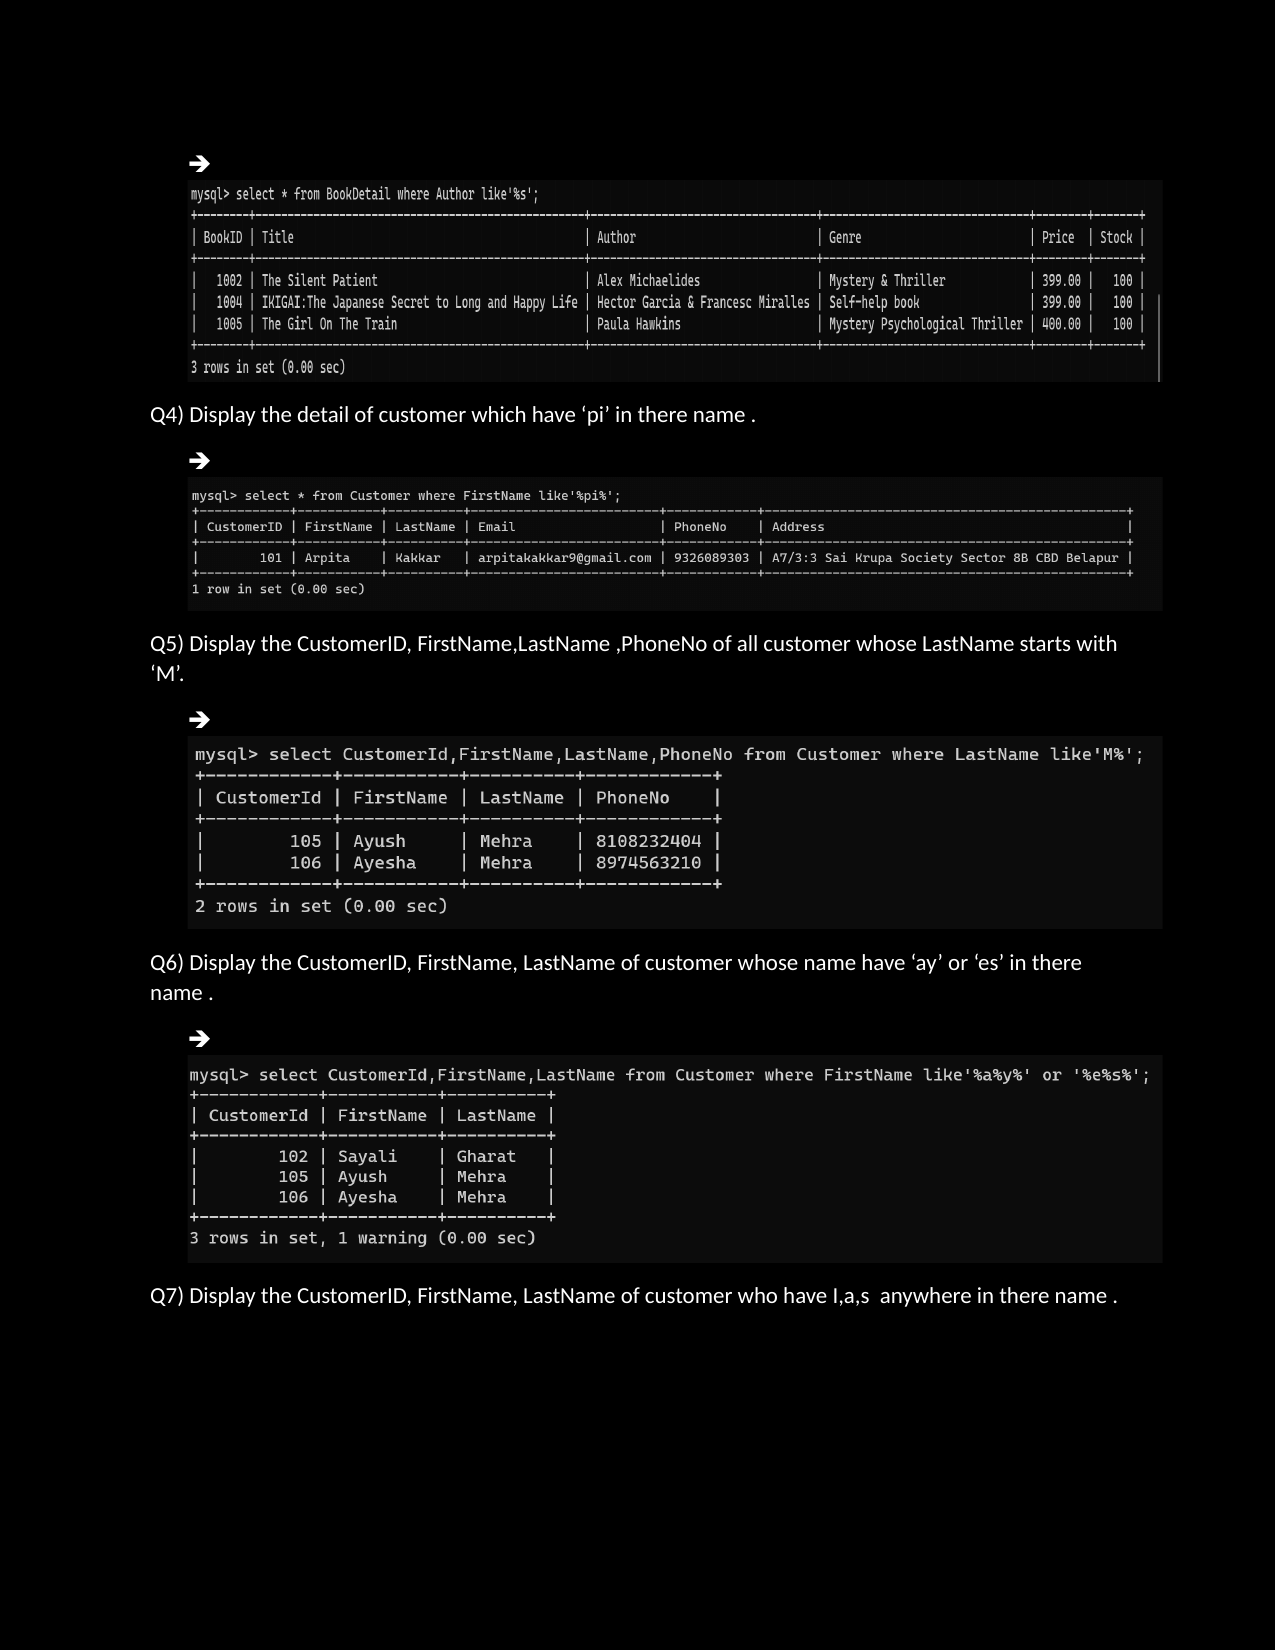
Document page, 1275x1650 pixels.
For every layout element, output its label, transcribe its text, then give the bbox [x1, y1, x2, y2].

picture [187, 477, 1163, 611]
picture [187, 736, 1163, 929]
text Q6) Display the CustomerID, FirstName, LastName of customer whose name have ‘ay’ or ‘es’ in there name . [150, 948, 1125, 1006]
text Q7) Display the CustomerID, FirstName, LastName of customer who have I,a,s anywhere in there name . [150, 1281, 1125, 1309]
picture [187, 1055, 1163, 1263]
text Q4) Display the detail of customer which have ‘pi’ in there name . [150, 400, 1125, 428]
picture [187, 180, 1163, 382]
text Q5) Display the CustomerID, FirstName,LastName ,PhoneNo of all customer whose LastName starts with ‘M’. [150, 629, 1125, 687]
